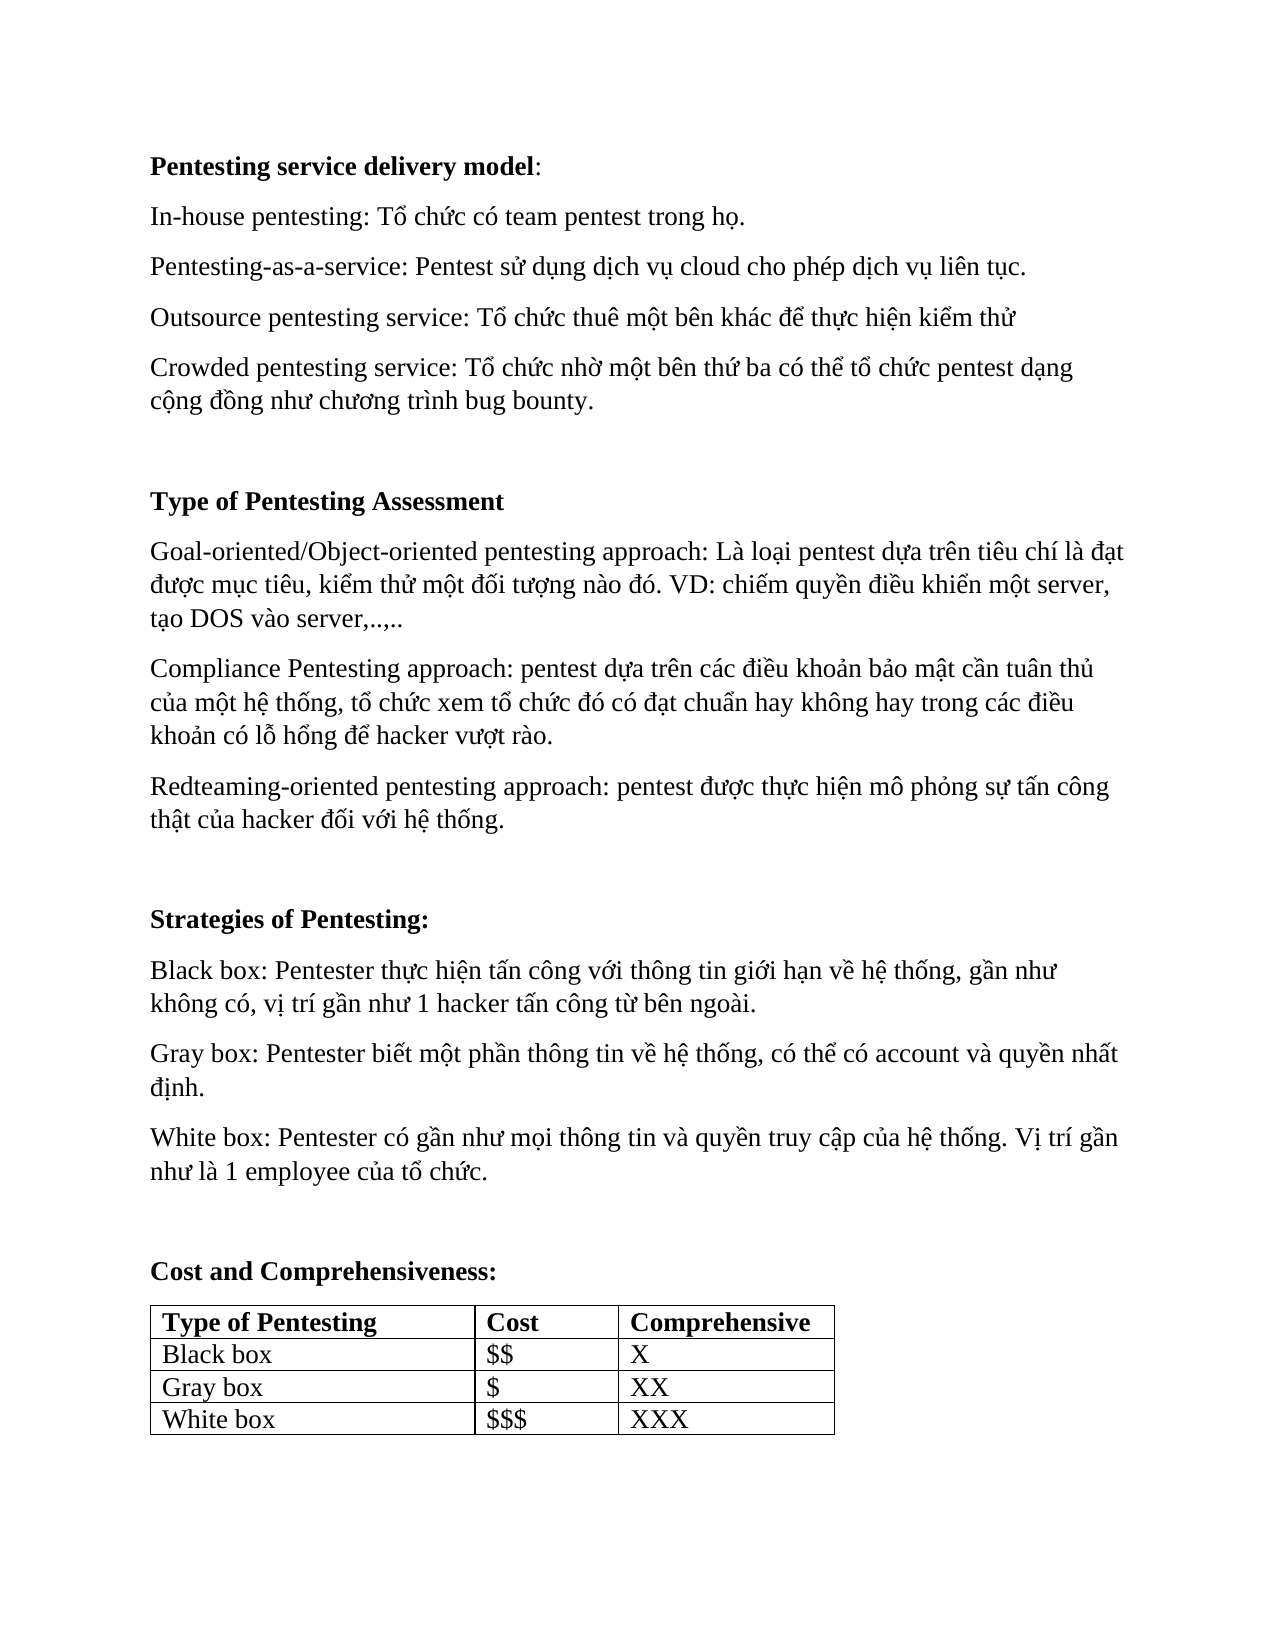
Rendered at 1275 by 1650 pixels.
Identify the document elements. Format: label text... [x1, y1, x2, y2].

text Redteaming-oriented pentesting approach: pentest được thực hiện mô phỏng sự tấn công thật của hacker đối với hệ thống. [150, 769, 1125, 834]
text Goal-oriented/Object-oriented pentesting approach: Là loại pentest dựa trên tiêu chí là đạt được mục tiêu, kiểm thử một đối tượng nào đó. VD: chiếm quyền điều khiển một server, tạo DOS vào server,..,.. [150, 535, 1125, 633]
table_cell White box [151, 1403, 474, 1434]
table_cell XXX [619, 1403, 834, 1434]
text Crowded pentesting service: Tổ chức nhờ một bên thứ ba có thể tổ chức pentest dạng cộng đồng như chương trình bug bounty. [150, 351, 1125, 416]
text Type of Pentesting Assessment [150, 485, 1125, 516]
table_cell $$$ [476, 1403, 618, 1434]
text Black box: Pentester thực hiện tấn công với thông tin giới hạn về hệ thống, gần như không có, vị trí gần như 1 hacker tấn công từ bên ngoài. [150, 954, 1125, 1018]
text Pentesting service delivery model: [150, 150, 1125, 181]
text Outsource pentesting service: Tổ chức thuê một bên khác để thực hiện kiểm thử [150, 301, 1125, 332]
table_header Cost [476, 1306, 618, 1338]
table_cell XX [619, 1371, 834, 1402]
table_cell X [619, 1339, 834, 1370]
table_header Type of Pentesting [151, 1306, 474, 1338]
text Gray box: Pentester biết một phần thông tin về hệ thống, có thể có account và quyền nhất định. [150, 1037, 1125, 1102]
table_cell Black box [151, 1339, 474, 1370]
text Pentesting-as-a-service: Pentest sử dụng dịch vụ cloud cho phép dịch vụ liên tục. [150, 250, 1125, 282]
text Cost and Comprehensiveness: [150, 1255, 1125, 1286]
table_cell $$ [476, 1339, 618, 1370]
table_header Comprehensive [619, 1306, 834, 1338]
table_cell Gray box [151, 1371, 474, 1402]
table_cell $ [476, 1371, 618, 1402]
text In-house pentesting: Tổ chức có team pentest trong họ. [150, 200, 1125, 231]
text White box: Pentester có gần như mọi thông tin và quyền truy cập của hệ thống. Vị trí gần như là 1 employee của tổ chức. [150, 1121, 1125, 1186]
text Compliance Pentesting approach: pentest dựa trên các điều khoản bảo mật cần tuân thủ của một hệ thống, tổ chức xem tổ chức đó có đạt chuẩn hay không hay trong các điều khoản có lỗ hổng để hacker vượt rào. [150, 652, 1125, 751]
text Strategies of Pentesting: [150, 903, 1125, 935]
